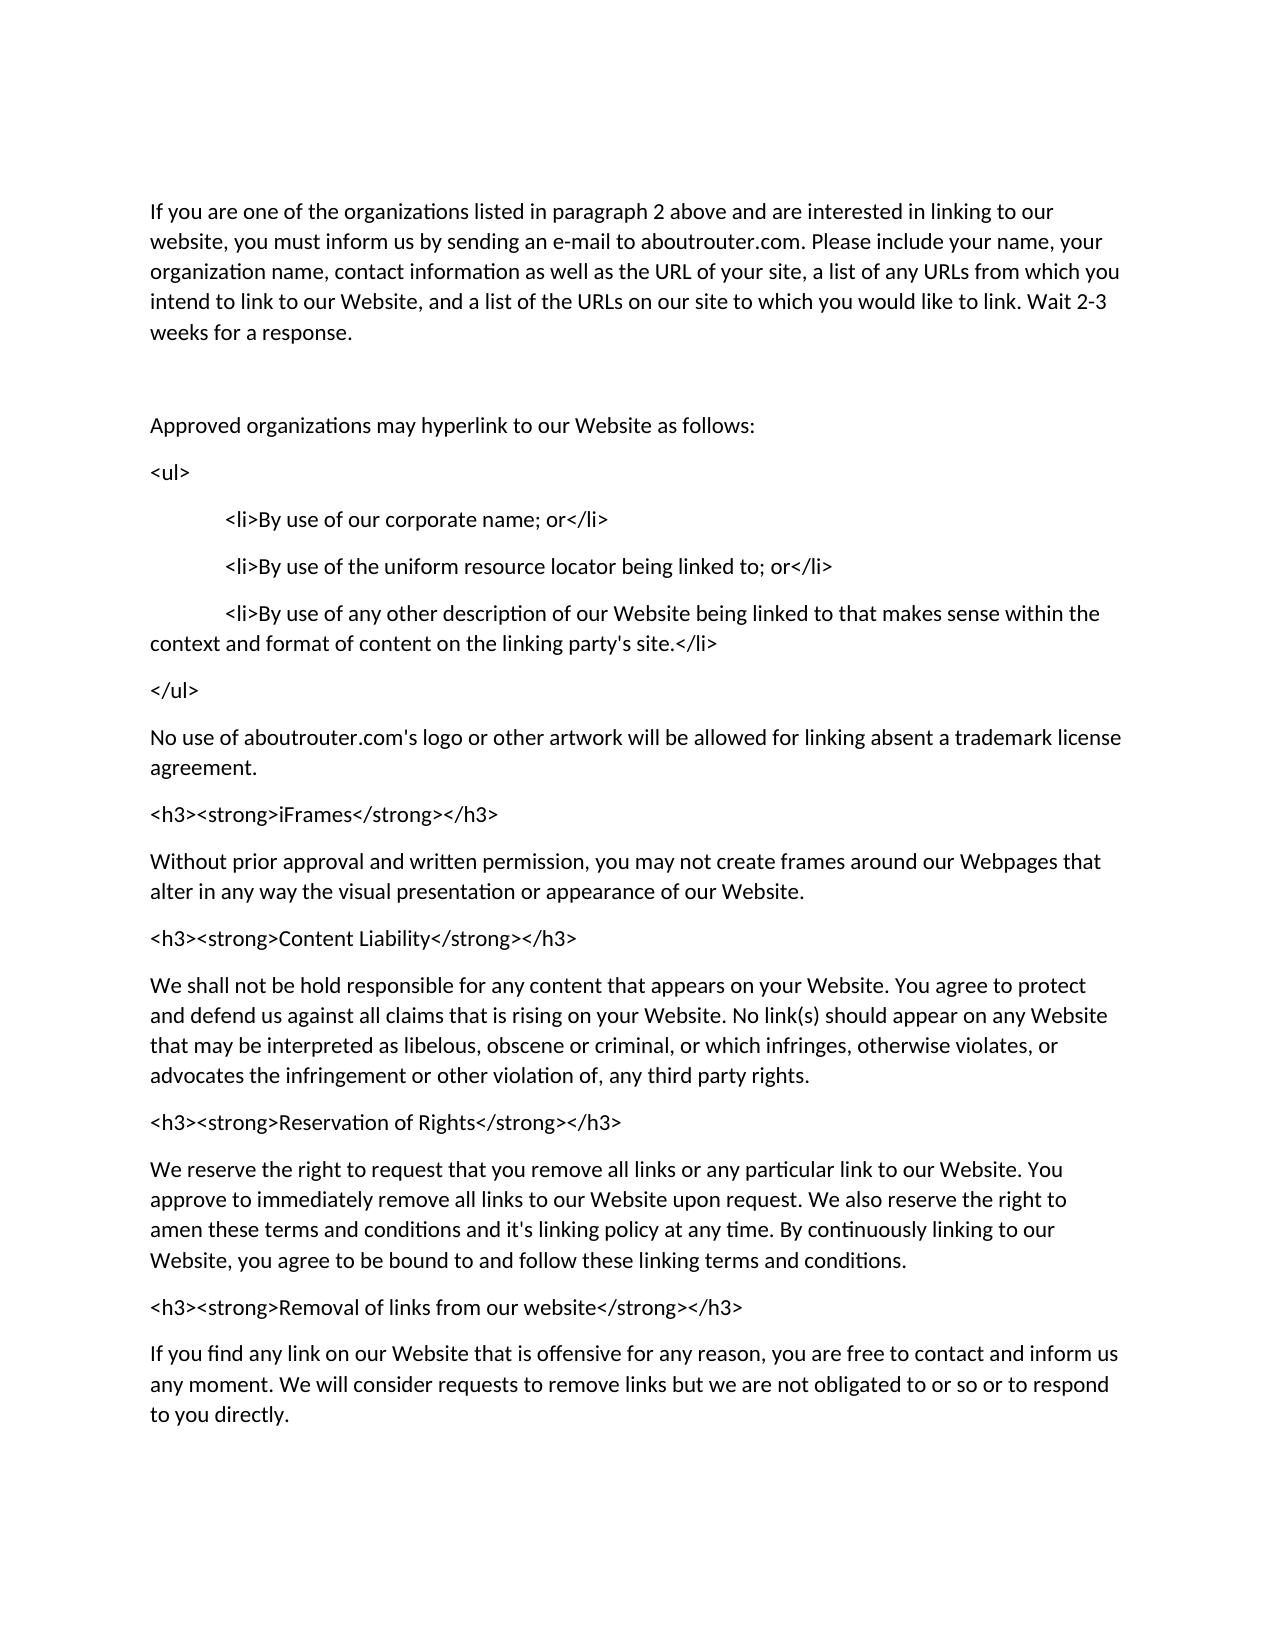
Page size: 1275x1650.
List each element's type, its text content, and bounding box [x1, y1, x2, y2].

text <h3><strong>Content Liability</strong></h3> [150, 924, 1125, 952]
text <li>By use of any other description of our Website being linked to that makes sense within the context and format of content on the linking party's site.</li> [150, 599, 1125, 657]
text If you are one of the organizations listed in paragraph 2 above and are interested in linking to our website, you must inform us by sending an e-mail to aboutrouter.com. Please include your name, your organization name, contact information as well as the URL of your site, a list of any URLs from which you intend to link to our Website, and a list of the URLs on our site to which you would like to link. Wait 2-3 weeks for a response. [150, 197, 1125, 346]
text Without prior approval and written permission, you may not create frames around our Webpages that alter in any way the visual presentation or appearance of our Website. [150, 847, 1125, 905]
text <h3><strong>Reservation of Rights</strong></h3> [150, 1108, 1125, 1136]
text <h3><strong>iFrames</strong></h3> [150, 800, 1125, 828]
text <li>By use of the uniform resource locator being linked to; or</li> [150, 552, 1125, 580]
text We reserve the right to request that you remove all links or any particular link to our Website. You approve to immediately remove all links to our Website upon request. We also reserve the right to amen these terms and conditions and it's linking policy at any time. By continuously linking to our Website, you agree to be bound to and follow these linking terms and conditions. [150, 1155, 1125, 1274]
text We shall not be hold responsible for any content that appears on your Website. You agree to protect and defend us against all claims that is rising on your Website. No link(s) should appear on any Website that may be interpreted as libelous, obscene or criminal, or which infringes, otherwise violates, or advocates the infringement or other violation of, any third party rights. [150, 971, 1125, 1089]
text </ul> [150, 676, 1125, 704]
text <ul> [150, 458, 1125, 486]
text No use of aboutrouter.com's logo or other artwork will be allowed for linking absent a trademark license agreement. [150, 723, 1125, 781]
text <li>By use of our corporate name; or</li> [150, 505, 1125, 533]
text Approved organizations may hyperlink to our Website as follows: [150, 411, 1125, 439]
text If you find any link on our Website that is offensive for any reason, you are free to contact and inform us any moment. We will consider requests to remove links but we are not obligated to or so or to respond to you directly. [150, 1339, 1125, 1428]
text <h3><strong>Removal of links from our website</strong></h3> [150, 1293, 1125, 1321]
